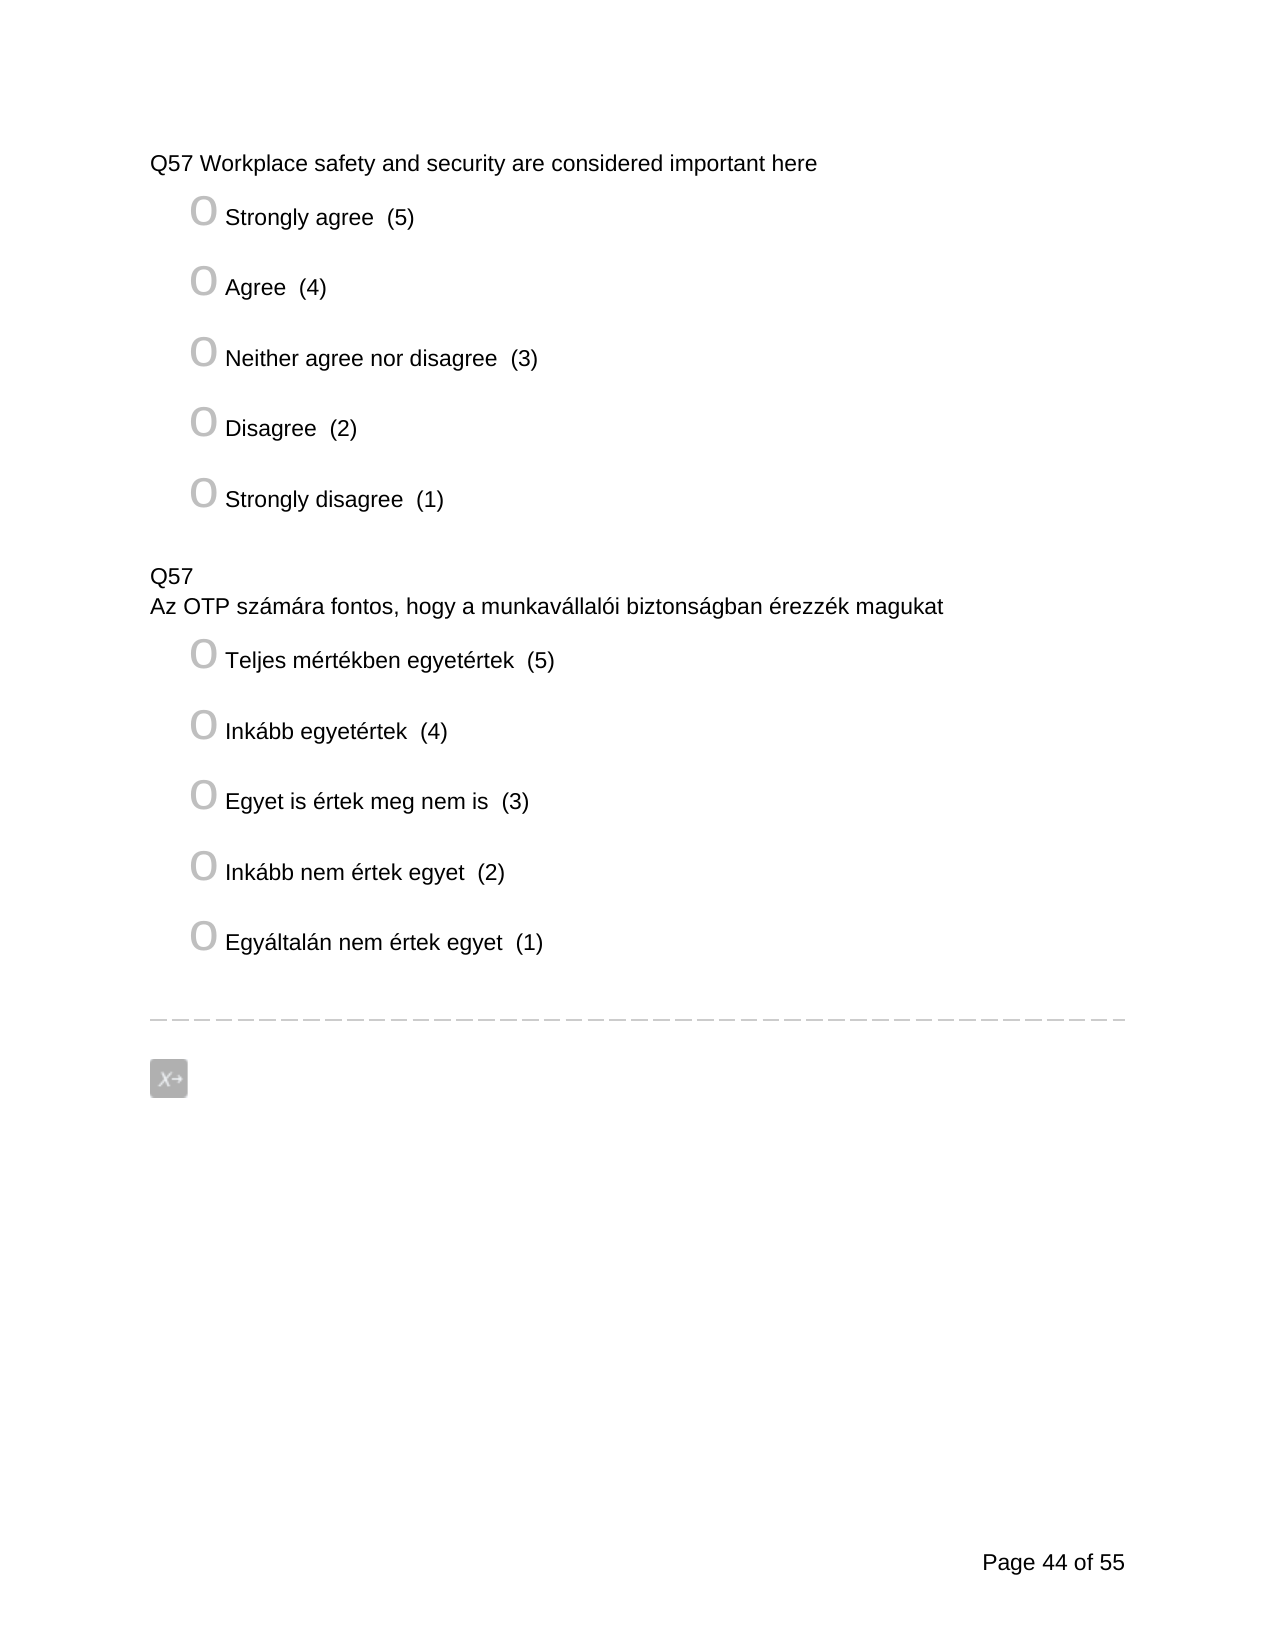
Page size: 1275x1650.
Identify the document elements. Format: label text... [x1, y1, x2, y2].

list Neither agree nor disagree (3) [187, 321, 1125, 383]
text Q57 Az OTP számára fontos, hogy a munkavállalói biztonságban érezzék magukat [150, 563, 1125, 619]
picture [150, 1059, 188, 1098]
list Inkább egyetértek (4) [187, 694, 1125, 755]
list Strongly disagree (1) [187, 462, 1125, 524]
text Q57 Workplace safety and security are considered important here [150, 150, 1125, 176]
list Teljes mértékben egyetértek (5) [187, 623, 1125, 685]
list Inkább nem értek egyet (2) [187, 835, 1125, 896]
list Disagree (2) [187, 392, 1125, 453]
list Strongly agree (5) [187, 180, 1125, 242]
list Egyet is értek meg nem is (3) [187, 764, 1125, 826]
list Agree (4) [187, 251, 1125, 312]
list Egyáltalán nem értek egyet (1) [187, 906, 1125, 967]
